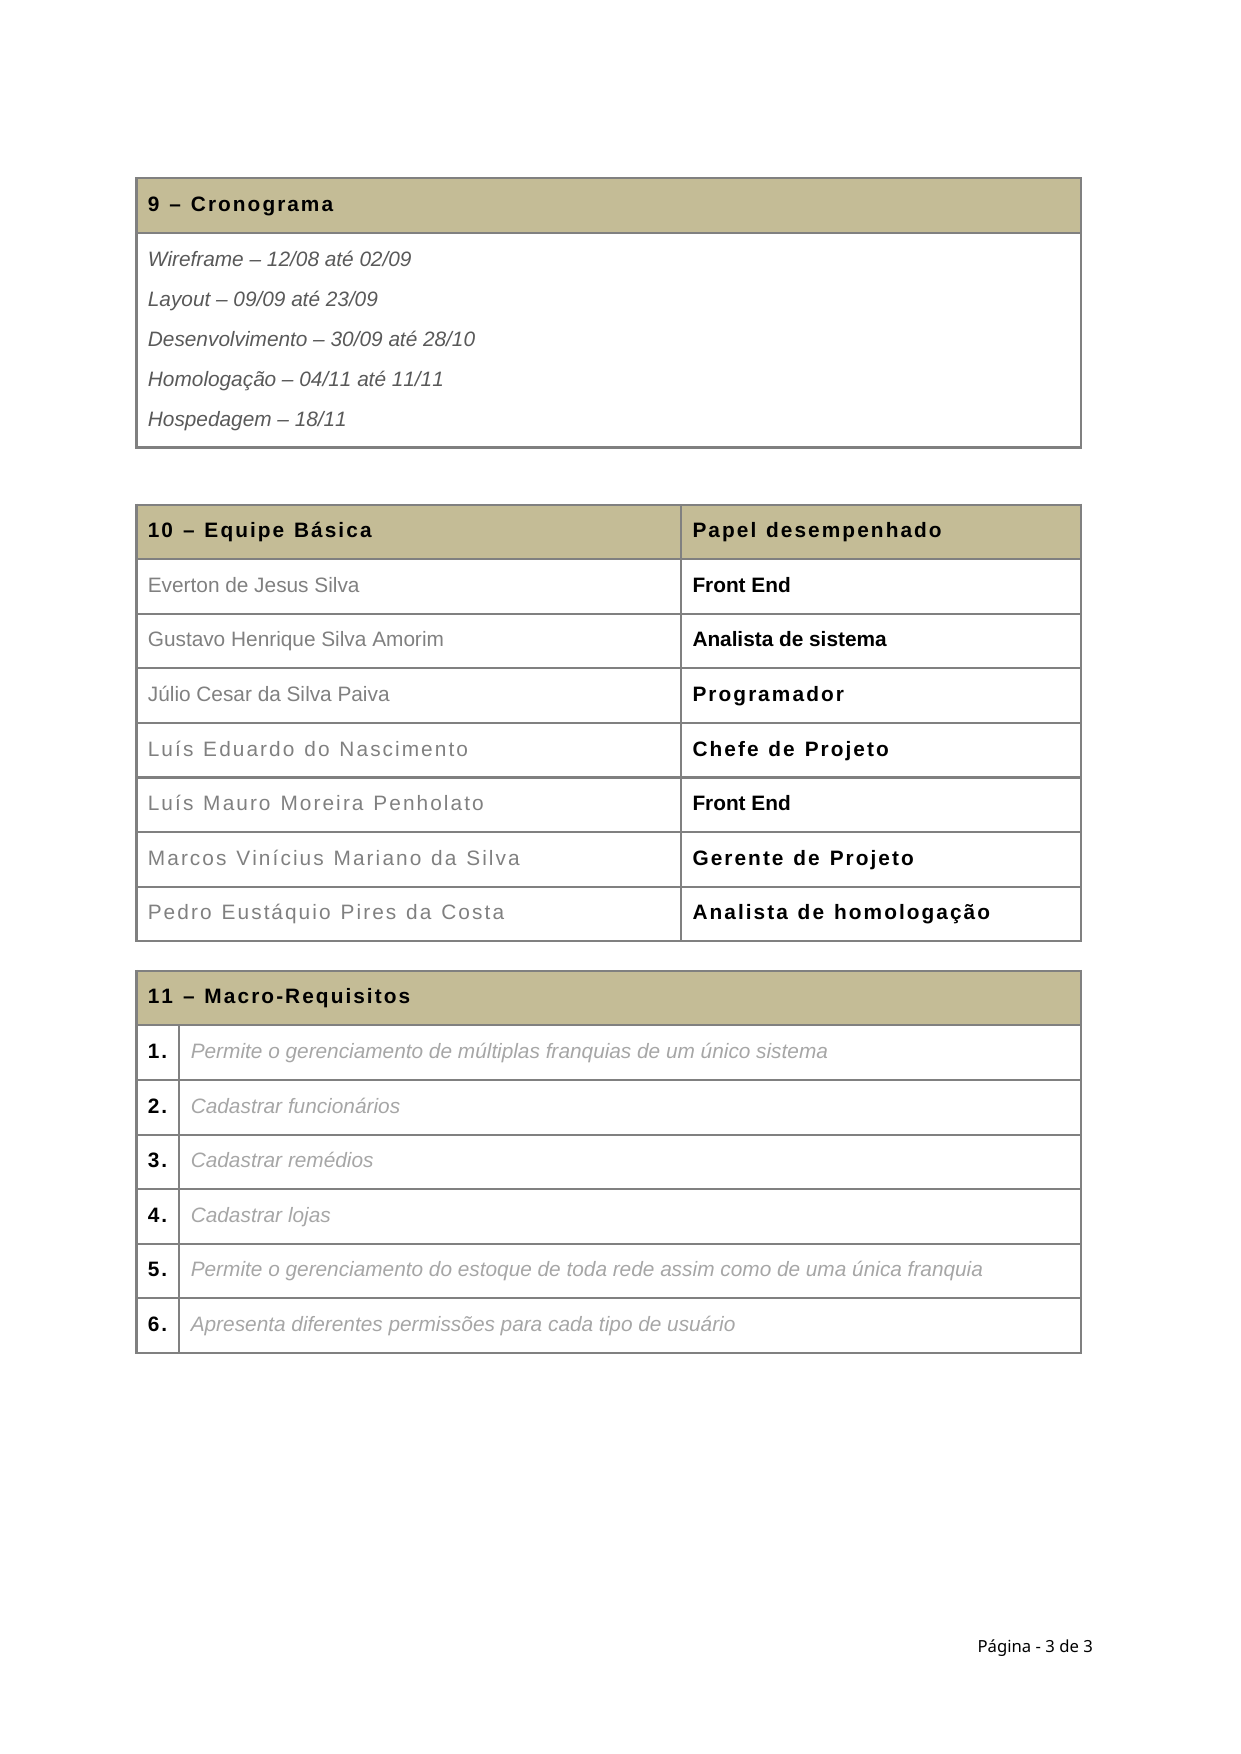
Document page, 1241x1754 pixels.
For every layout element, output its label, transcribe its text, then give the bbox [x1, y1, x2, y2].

table_cell 6. [138, 1299, 178, 1352]
table_cell 5. [138, 1245, 178, 1297]
table_cell Apresenta diferentes permissões para cada tipo de usuário [180, 1299, 1080, 1352]
table_cell Front End [682, 560, 1080, 613]
table_cell Permite o gerenciamento de múltiplas franquias de um único sistema [180, 1026, 1080, 1079]
table_cell 4. [138, 1190, 178, 1243]
table_header 9 – Cronograma [138, 179, 1080, 232]
table_cell Wireframe – 12/08 até 02/09 Layout – 09/09 até 23/09 Desenvolvimento – 30/09 até 28/10 Homologação – 04/11 até 11/11 Hospedagem – 18/11 [138, 234, 1080, 446]
table_header 10 – Equipe Básica [138, 506, 680, 558]
table_cell Marcos Vinícius Mariano da Silva [138, 833, 680, 886]
table_cell Cadastrar lojas [180, 1190, 1080, 1243]
table_cell Analista de sistema [682, 615, 1080, 667]
table_cell Chefe de Projeto [682, 724, 1080, 776]
table_cell Programador [682, 669, 1080, 722]
table_cell Gustavo Henrique Silva Amorim [138, 615, 680, 667]
table_cell Front End [682, 779, 1080, 831]
table_cell Analista de homologação [682, 888, 1080, 940]
table_cell Luís Mauro Moreira Penholato [138, 779, 680, 831]
table_header Papel desempenhado [682, 506, 1080, 558]
table_cell Cadastrar remédios [180, 1136, 1080, 1188]
table_cell 1. [138, 1026, 178, 1079]
table_cell Luís Eduardo do Nascimento [138, 724, 680, 776]
table_cell Gerente de Projeto [682, 833, 1080, 886]
table_cell Everton de Jesus Silva [138, 560, 680, 613]
table_cell Permite o gerenciamento do estoque de toda rede assim como de uma única franquia [180, 1245, 1080, 1297]
table_cell Pedro Eustáquio Pires da Costa [138, 888, 680, 940]
table_cell 2. [138, 1081, 178, 1133]
table_cell 3. [138, 1136, 178, 1188]
table_cell Júlio Cesar da Silva Paiva [138, 669, 680, 722]
table_cell Cadastrar funcionários [180, 1081, 1080, 1133]
table_header 11 – Macro-Requisitos [138, 972, 1080, 1024]
